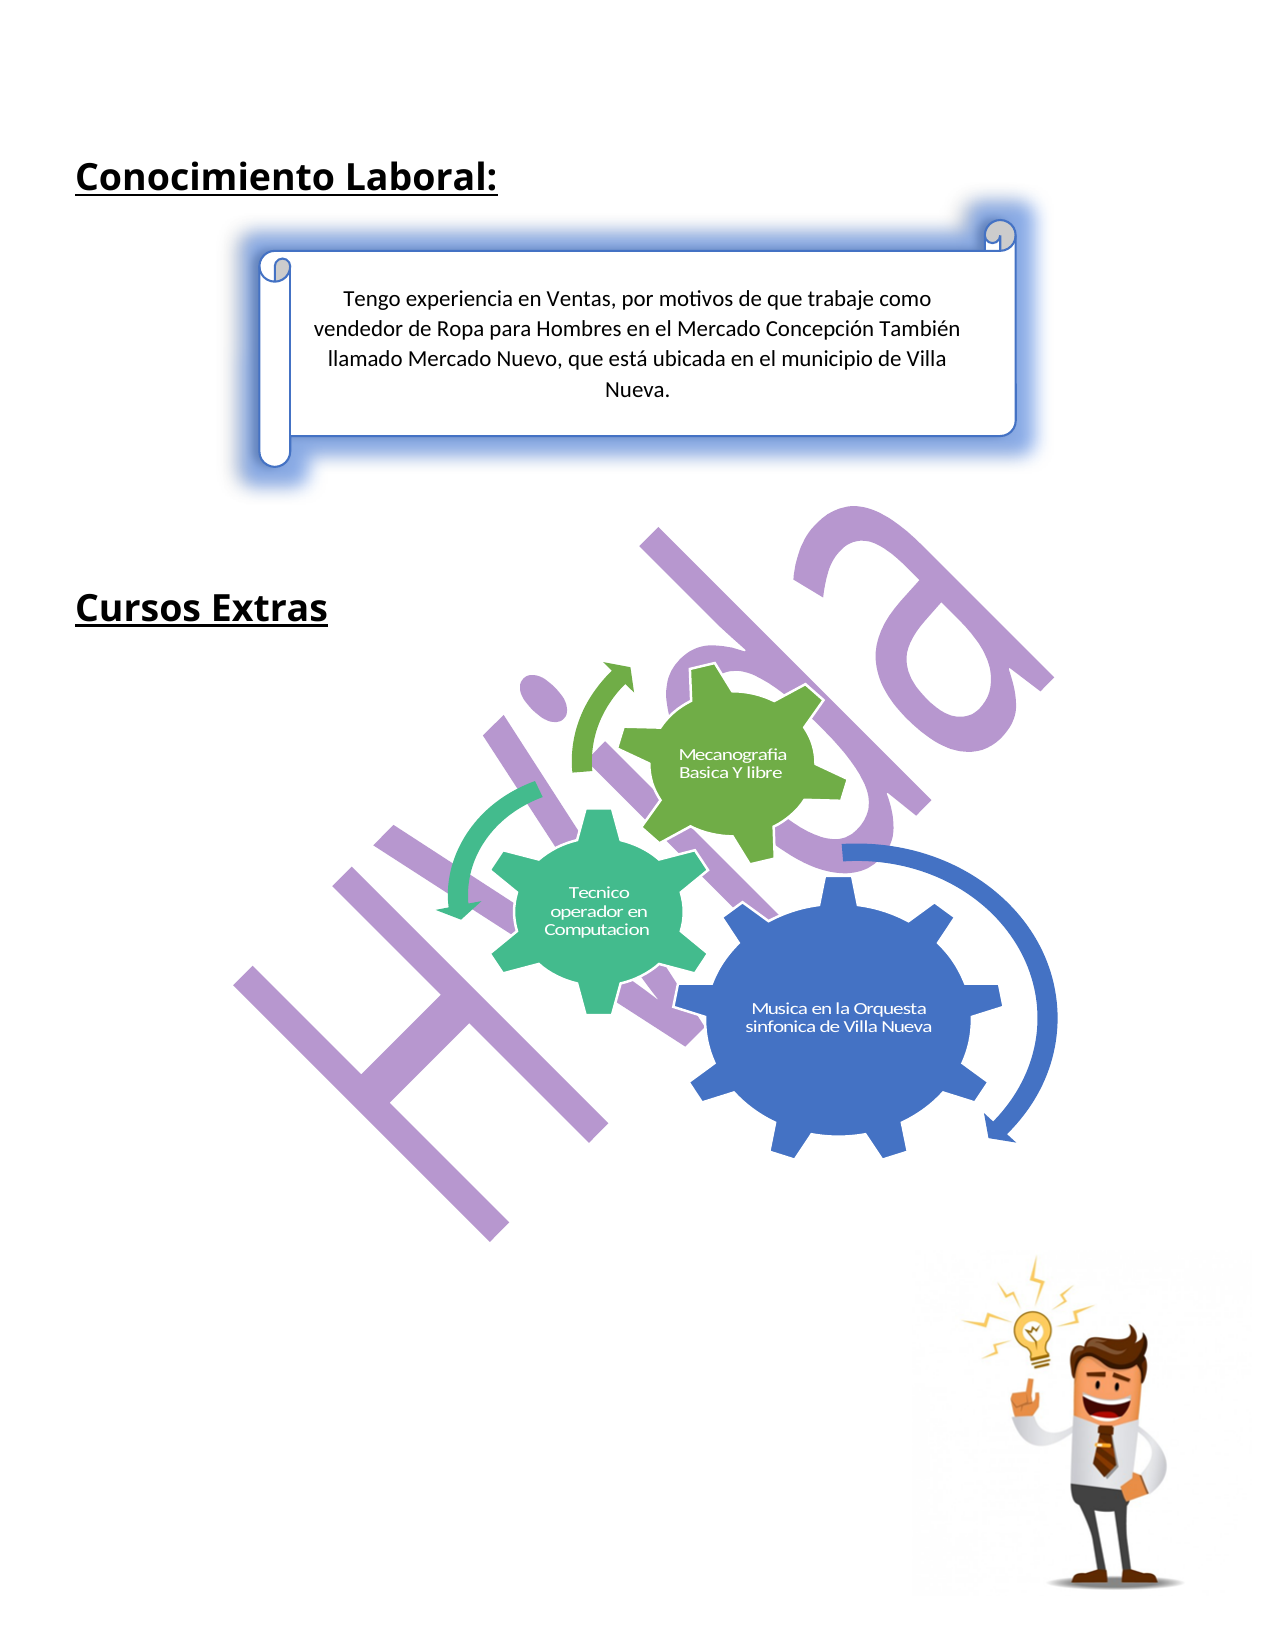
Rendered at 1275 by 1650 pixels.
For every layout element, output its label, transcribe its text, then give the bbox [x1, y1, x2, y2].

text Cursos Extras [75, 581, 1200, 632]
picture [911, 1250, 1252, 1594]
text Conocimiento Laboral: [75, 151, 1200, 202]
